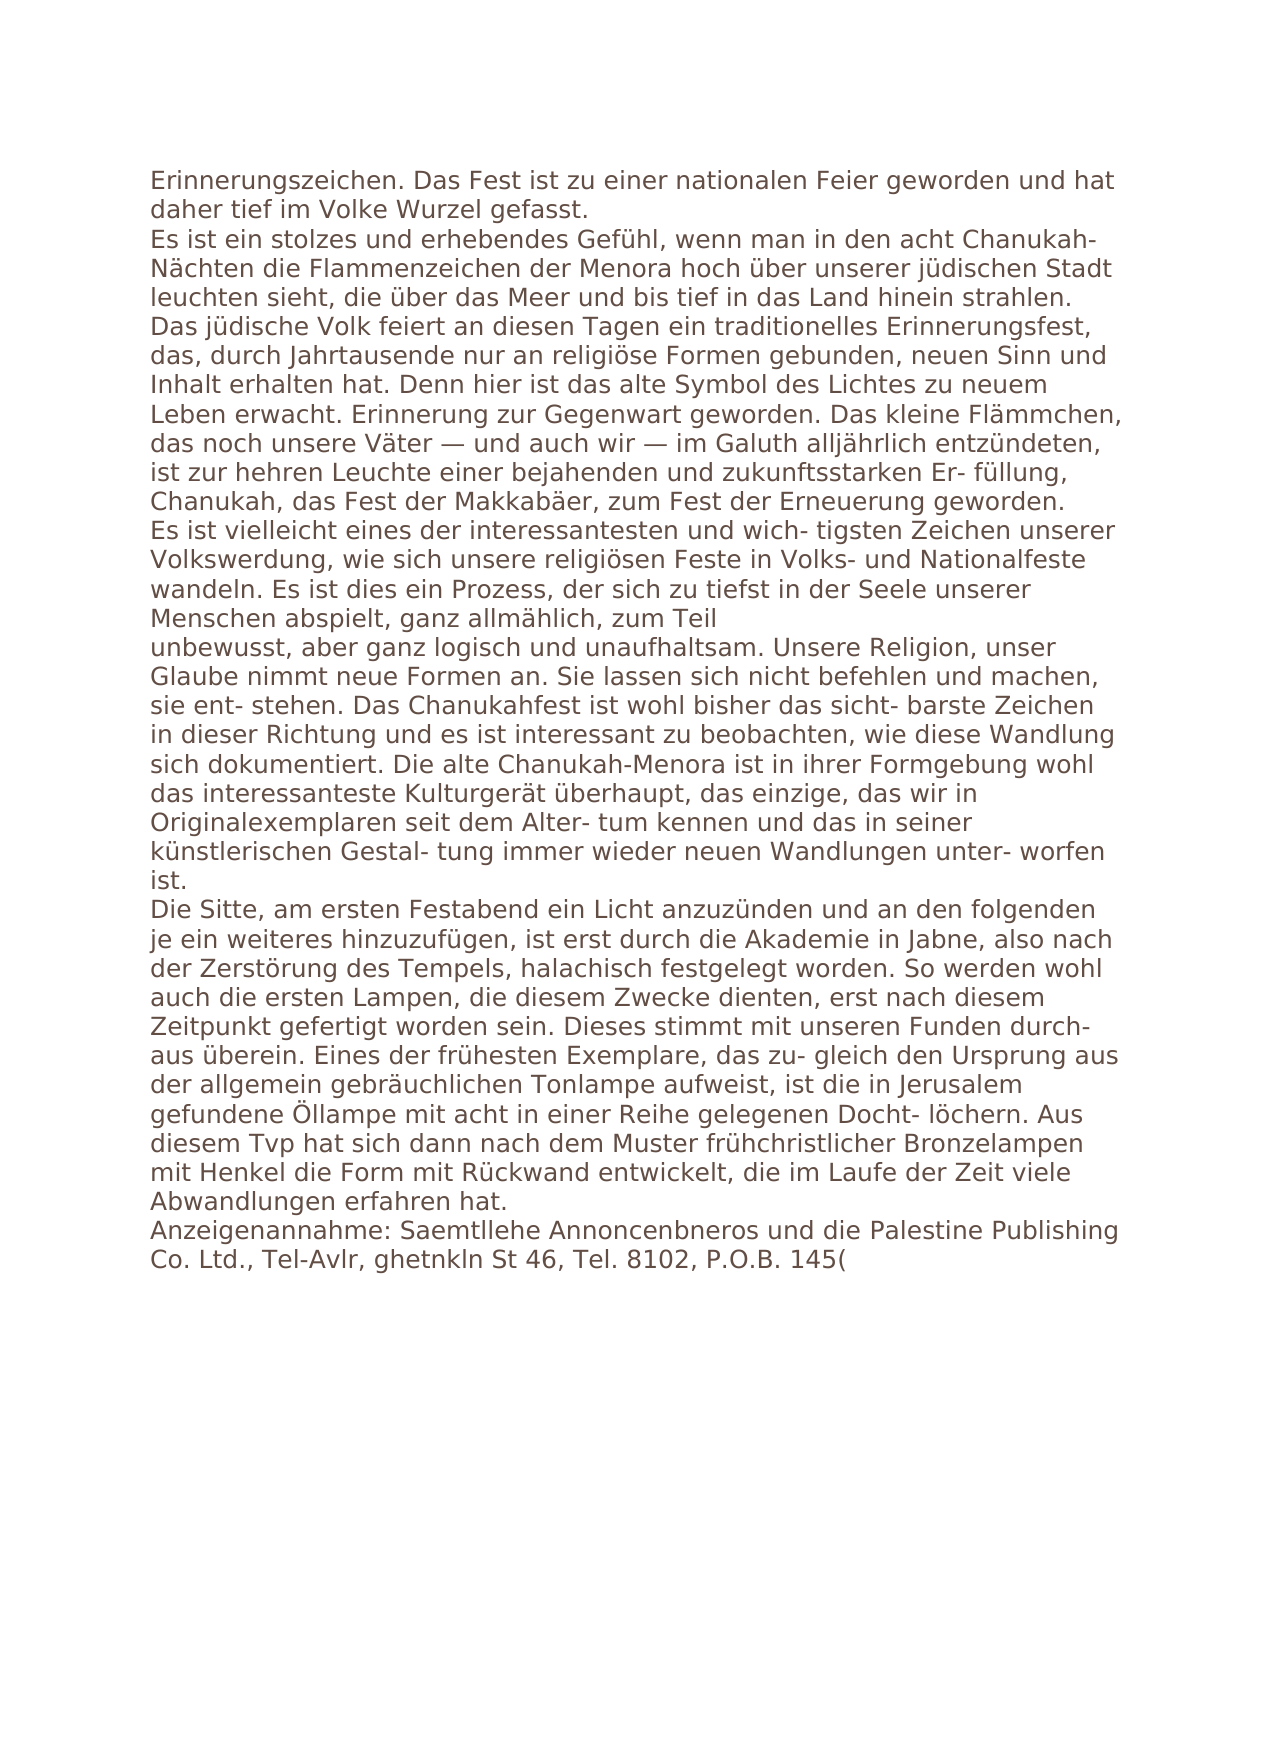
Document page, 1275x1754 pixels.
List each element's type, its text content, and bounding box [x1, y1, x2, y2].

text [150, 167, 1125, 225]
text Die Sitte, am ersten Festabend ein Licht anzuzünden und an den folgenden je ein weiteres hinzuzufügen, ist erst durch die Akademie in Jabne, also nach der Zerstörung des Tempels, halachisch festgelegt worden. So werden wohl auch die ersten Lampen, die diesem Zwecke dienten, erst nach diesem Zeitpunkt gefertigt worden sein. Dieses stimmt mit unseren Funden durch- aus überein. Eines der frühesten Exemplare, das zu- gleich den Ursprung aus der allgemein gebräuchlichen Tonlampe aufweist, ist die in Jerusalem gefundene Öllampe mit acht in einer Reihe gelegenen Docht- löchern. Aus diesem Tvp hat sich dann nach dem Muster frühchristlicher Bronzelampen mit Henkel die Form mit Rückwand entwickelt, die im Laufe der Zeit viele Abwandlungen erfahren hat. [150, 896, 1125, 1217]
text unbewusst, aber ganz logisch und unaufhaltsam. Unsere Religion, unser Glaube nimmt neue Formen an. Sie lassen sich nicht befehlen und machen, sie ent- stehen. Das Chanukahfest ist wohl bisher das sicht- barste Zeichen in dieser Richtung und es ist interessant zu beobachten, wie diese Wandlung sich dokumentiert. Die alte Chanukah-Menora ist in ihrer Formgebung wohl das interessanteste Kulturgerät überhaupt, das einzige, das wir in Originalexemplaren seit dem Alter- tum kennen und das in seiner künstlerischen Gestal- tung immer wieder neuen Wandlungen unter- worfen ist. [150, 633, 1125, 896]
text Anzeigenannahme: Saemtllehe Annoncenbneros und die Palestine Publishing Co. Ltd., Tel-Avlr, ghetnkln St 46, Tel. 8102, P.O.B. 145( [150, 1217, 1125, 1275]
text Es ist vielleicht eines der interessantesten und wich- tigsten Zeichen unserer Volkswerdung, wie sich unsere religiösen Feste in Volks- und Nationalfeste wandeln. Es ist dies ein Prozess, der sich zu tiefst in der Seele unserer Menschen abspielt, ganz allmählich, zum Teil [150, 517, 1125, 633]
text Es ist ein stolzes und erhebendes Gefühl, wenn man in den acht Chanukah-Nächten die Flammenzeichen der Menora hoch über unserer jüdischen Stadt leuchten sieht, die über das Meer und bis tief in das Land hinein strahlen. Das jüdische Volk feiert an diesen Tagen ein traditionelles Erinnerungsfest, das, durch Jahrtausende nur an religiöse Formen gebunden, neuen Sinn und Inhalt erhalten hat. Denn hier ist das alte Symbol des Lichtes zu neuem Leben erwacht. Erinnerung zur Gegenwart geworden. Das kleine Flämmchen, das noch unsere Väter — und auch wir — im Galuth alljährlich entzündeten, ist zur hehren Leuchte einer bejahenden und zukunftsstarken Er- füllung, Chanukah, das Fest der Makkabäer, zum Fest der Erneuerung geworden. [150, 225, 1125, 517]
